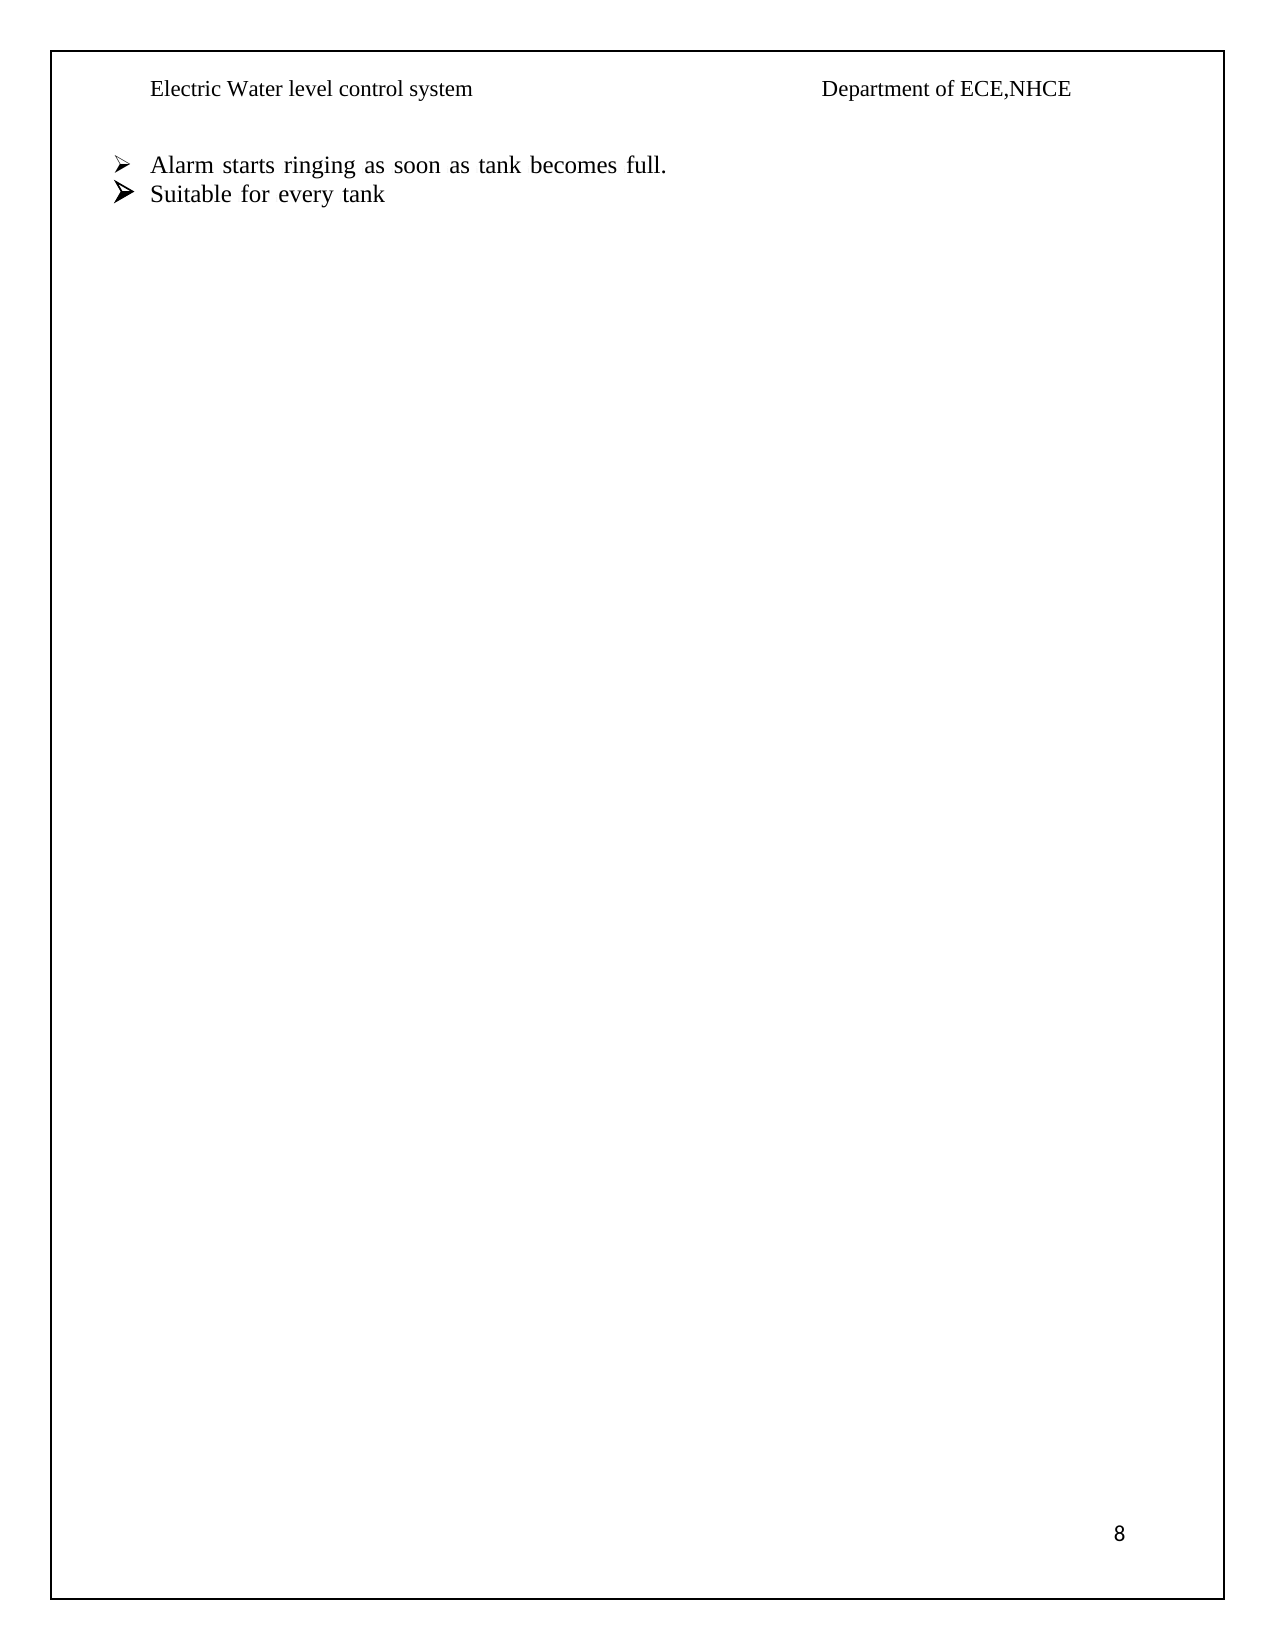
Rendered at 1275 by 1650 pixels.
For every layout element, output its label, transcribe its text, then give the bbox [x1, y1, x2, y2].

list Alarm iistarts iiringing iias iisoon iias iitank iibecomes iifull. [112, 150, 1139, 179]
list Suitable iifor iievery iitank [112, 179, 1139, 208]
